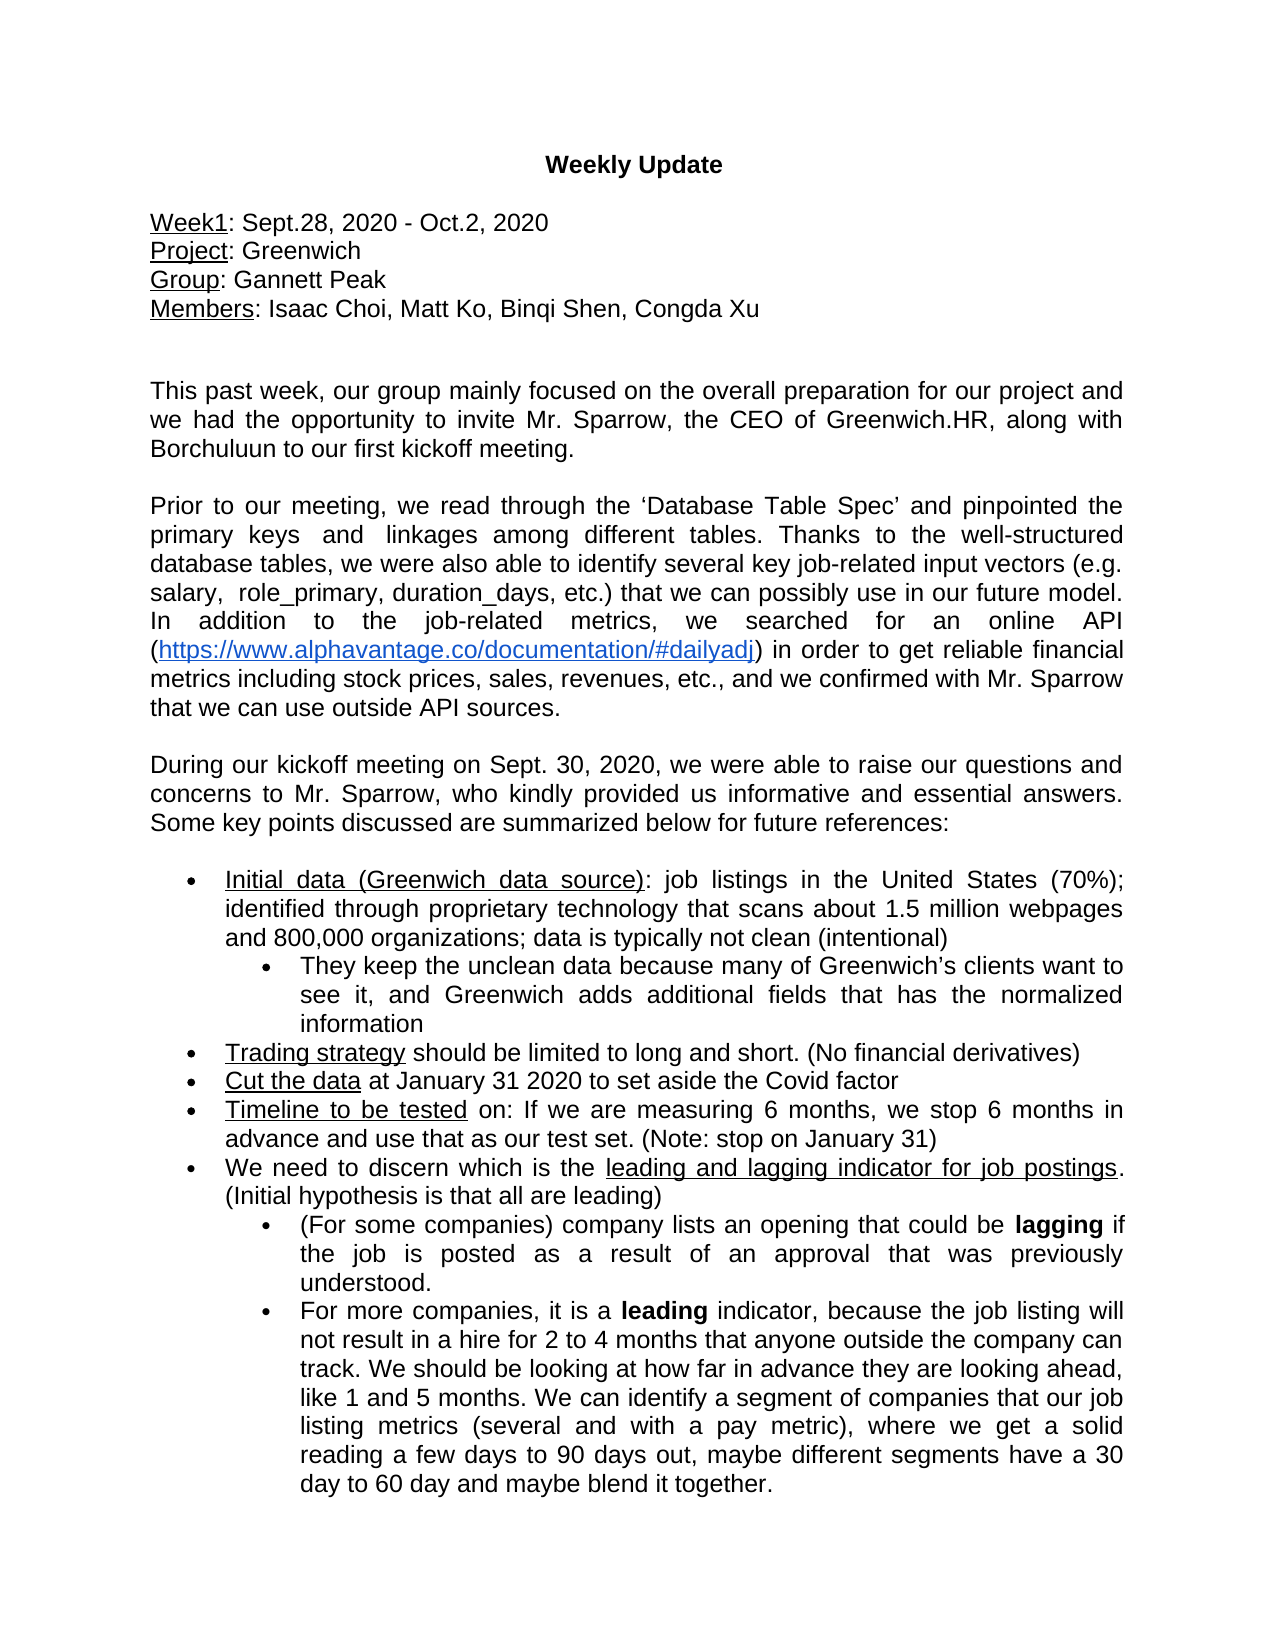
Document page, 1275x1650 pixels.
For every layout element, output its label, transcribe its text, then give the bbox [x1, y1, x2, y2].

text This past week, our group mainly focused on the overall preparation for our project and we had the opportunity to invite Mr. Sparrow, the CEO of Greenwich.HR, along with Borchuluun to our first kickoff meeting. [150, 376, 1125, 462]
list Cut the data at January 31 2020 to set aside the Covid factor [187, 1066, 1125, 1095]
list We need to discern which is the leading and lagging indicator for job postings. (Initial hypothesis is that all are leading) [187, 1152, 1125, 1210]
text Weekly Update [150, 150, 1125, 179]
list For more companies, it is a leading indicator, because the job listing will not result in a hire for 2 to 4 months that anyone outside the company can track. We should be looking at how far in advance they are looking ahead, like 1 and 5 months. We can identify a segment of companies that our job listing metrics (several and with a pay metric), where we get a solid reading a few days to 90 days out, maybe different segments have a 30 day to 60 day and maybe blend it together. [262, 1296, 1125, 1497]
text During our kickoff meeting on Sept. 30, 2020, we were able to raise our questions and concerns to Mr. Sparrow, who kindly provided us informative and essential answers. Some key points discussed are summarized below for future references: [150, 750, 1125, 836]
text Prior to our meeting, we read through the ‘Database Table Spec’ and pinpointed the primary keys and linkages among different tables. Thanks to the well-structured database tables, we were also able to identify several key job-related input vectors (e.g. salary, role_primary, duration_days, etc.) that we can possibly use in our future model. In addition to the job-related metrics, we searched for an online API (https://www.alphavantage.co/documentation/#dailyadj) in order to get reliable financial metrics including stock prices, sales, revenues, etc., and we confirmed with Mr. Sparrow that we can use outside API sources. [150, 491, 1125, 721]
text Members: Isaac Choi, Matt Ko, Binqi Shen, Congda Xu [150, 294, 1125, 322]
text Project: Greenwich [150, 236, 1125, 265]
text Group: Gannett Peak [150, 265, 1125, 294]
list (For some companies) company lists an opening that could be lagging if the job is posted as a result of an approval that was previously understood. [262, 1210, 1125, 1296]
list They keep the unclean data because many of Greenwich’s clients want to see it, and Greenwich adds additional fields that has the normalized information [262, 951, 1125, 1037]
text Week1: Sept.28, 2020 - Oct.2, 2020 [150, 207, 1125, 236]
list Timeline to be tested on: If we are measuring 6 months, we stop 6 months in advance and use that as our test set. (Note: stop on January 31) [187, 1095, 1125, 1152]
list Initial data (Greenwich data source): job listings in the United States (70%); identified through proprietary technology that scans about 1.5 million webpages and 800,000 organizations; data is typically not clean (intentional) [187, 865, 1125, 951]
list Trading strategy should be limited to long and short. (No financial derivatives) [187, 1037, 1125, 1066]
